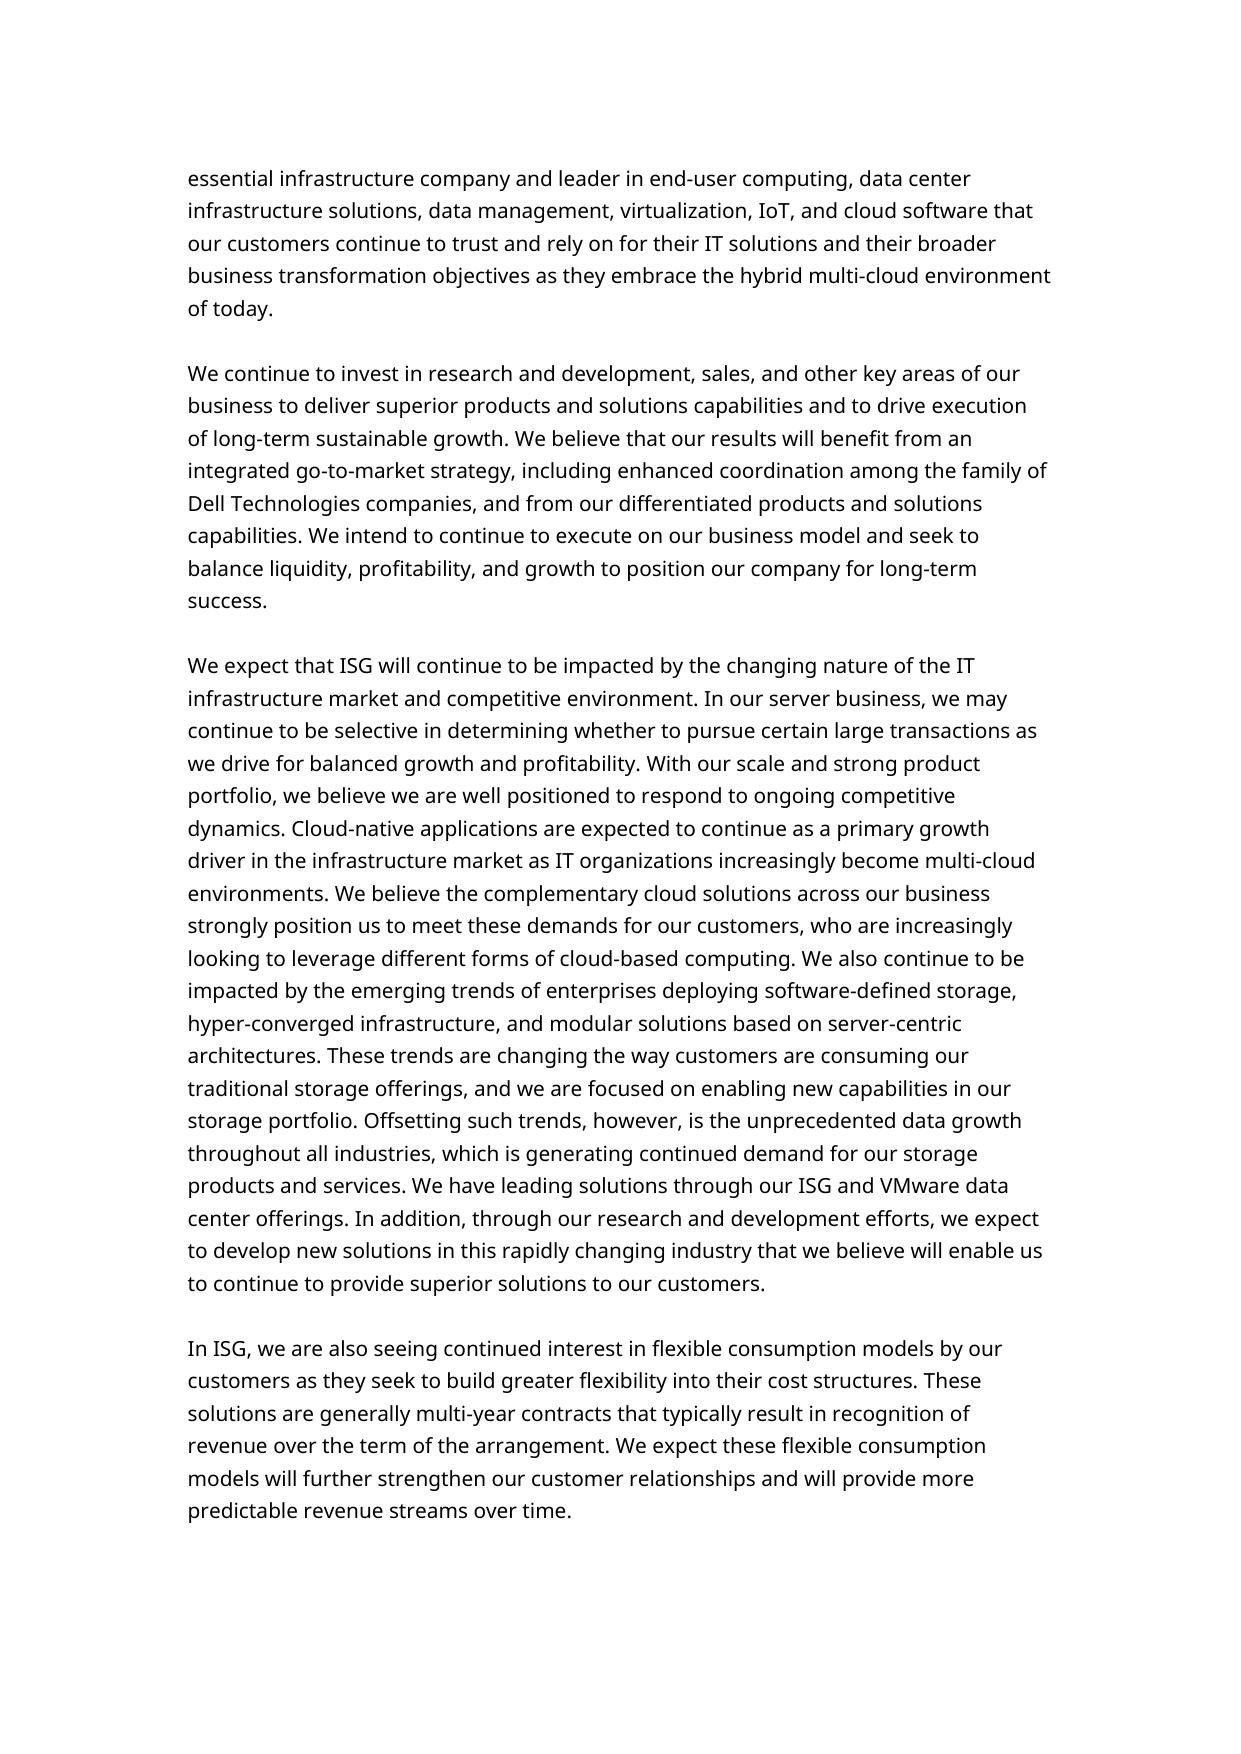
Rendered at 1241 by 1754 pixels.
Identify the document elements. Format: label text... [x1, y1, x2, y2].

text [187, 162, 1053, 324]
text We expect that ISG will continue to be impacted by the changing nature of the IT infrastructure market and competitive environment. In our server business, we may continue to be selective in determining whether to pursue certain large transactions as we drive for balanced growth and profitability. With our scale and strong product portfolio, we believe we are well positioned to respond to ongoing competitive dynamics. Cloud-native applications are expected to continue as a primary growth driver in the infrastructure market as IT organizations increasingly become multi-cloud environments. We believe the complementary cloud solutions across our business strongly position us to meet these demands for our customers, who are increasingly looking to leverage different forms of cloud-based computing. We also continue to be impacted by the emerging trends of enterprises deploying software-defined storage, hyper-converged infrastructure, and modular solutions based on server-centric architectures. These trends are changing the way customers are consuming our traditional storage offerings, and we are focused on enabling new capabilities in our storage portfolio. Offsetting such trends, however, is the unprecedented data growth throughout all industries, which is generating continued demand for our storage products and services. We have leading solutions through our ISG and VMware data center offerings. In addition, through our research and development efforts, we expect to develop new solutions in this rapidly changing industry that we believe will enable us to continue to provide superior solutions to our customers. [187, 649, 1053, 1299]
text We continue to invest in research and development, sales, and other key areas of our business to deliver superior products and solutions capabilities and to drive execution of long-term sustainable growth. We believe that our results will benefit from an integrated go-to-market strategy, including enhanced coordination among the family of Dell Technologies companies, and from our differentiated products and solutions capabilities. We intend to continue to execute on our business model and seek to balance liquidity, profitability, and growth to position our company for long-term success. [187, 357, 1053, 617]
text In ISG, we are also seeing continued interest in flexible consumption models by our customers as they seek to build greater flexibility into their cost structures. These solutions are generally multi-year contracts that typically result in recognition of revenue over the term of the arrangement. We expect these flexible consumption models will further strengthen our customer relationships and will provide more predictable revenue streams over time. [187, 1332, 1053, 1527]
